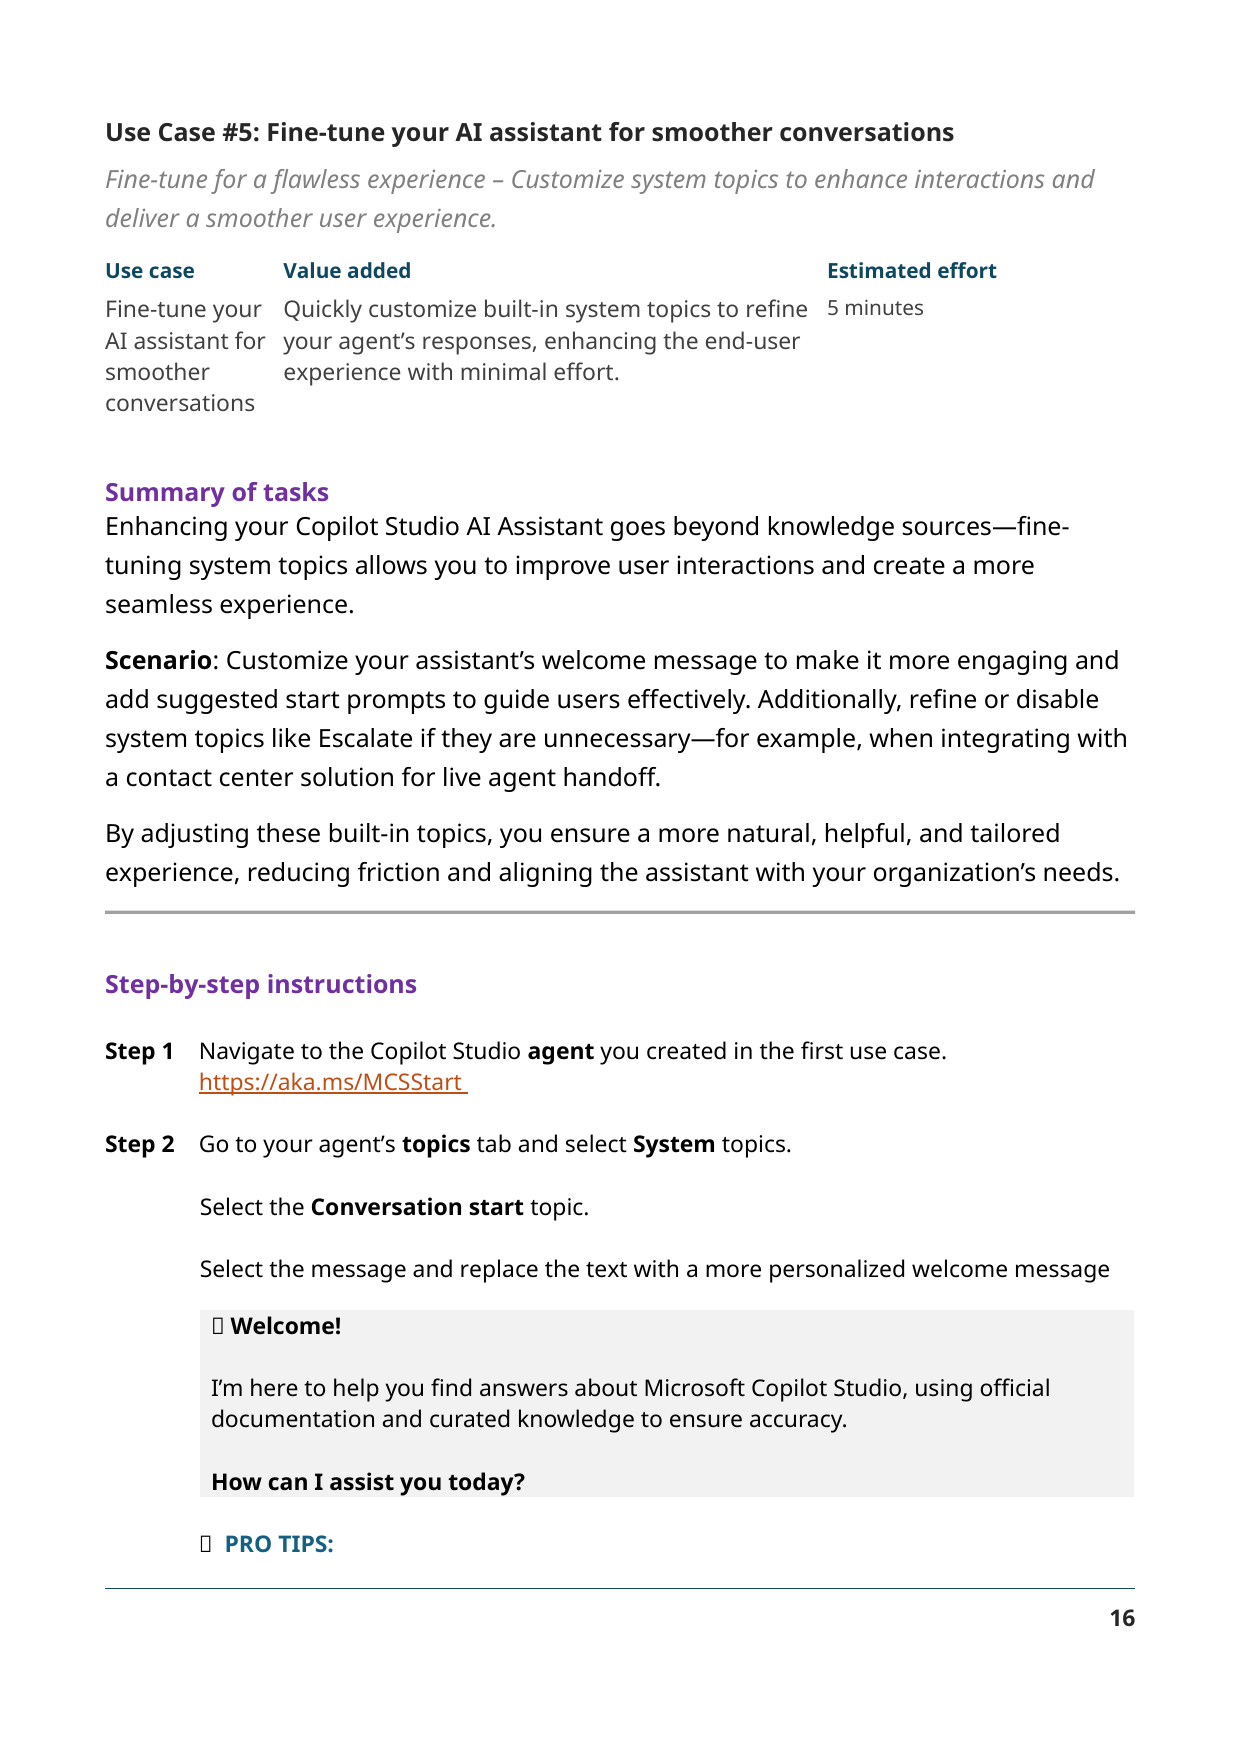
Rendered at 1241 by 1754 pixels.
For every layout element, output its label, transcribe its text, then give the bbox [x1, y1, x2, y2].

subtitle Summary of tasks [105, 474, 1135, 508]
subtitle Use Case #5: Fine-tune your AI assistant for smoother conversations [105, 115, 1135, 149]
list Select the message and replace the text with a more personalized welcome message [199, 1253, 1135, 1285]
list PRO TIPS: [199, 1528, 1135, 1560]
list https://aka.ms/MCSStart [199, 1066, 1135, 1128]
subtitle Step-by-step instructions [105, 967, 1135, 1035]
text Scenario: Customize your assistant’s welcome message to make it more engaging and add suggested start prompts to guide users effectively. Additionally, refine or disable system topics like Escalate if they are unnecessary—for example, when integrating with a contact center solution for live agent handoff. [105, 642, 1135, 794]
table_cell Fine-tune your AI assistant for smoother conversations [105, 293, 283, 418]
text Fine-tune for a flawless experience – Customize system topics to enhance interactions and deliver a smoother user experience. [105, 162, 1135, 235]
table_header Value added [283, 257, 827, 293]
text Go to your agent’s topics tab and select System topics. [105, 1128, 1135, 1191]
table_cell 5 minutes [827, 293, 1108, 418]
text By adjusting these built-in topics, you ensure a more natural, helpful, and tailored experience, reducing friction and aligning the assistant with your organization’s needs. [105, 816, 1135, 889]
table_header Estimated effort [827, 257, 1108, 293]
table_header Use case [105, 257, 283, 293]
table_cell Quickly customize built-in system topics to refine your agent’s responses, enhancing the end-user experience with minimal effort. [283, 293, 827, 418]
list Navigate to the Copilot Studio agent you created in the first use case. [105, 1035, 1135, 1066]
text Enhancing your Copilot Studio AI Assistant goes beyond knowledge sources—fine-tuning system topics allows you to improve user interactions and create a more seamless experience. [105, 508, 1135, 621]
list Select the Conversation start topic. [199, 1191, 1135, 1222]
table_header 👋 Welcome! I’m here to help you find answers about Microsoft Copilot Studio, using official documentation and curated knowledge to ensure accuracy. How can I assist you today? [200, 1310, 1134, 1497]
